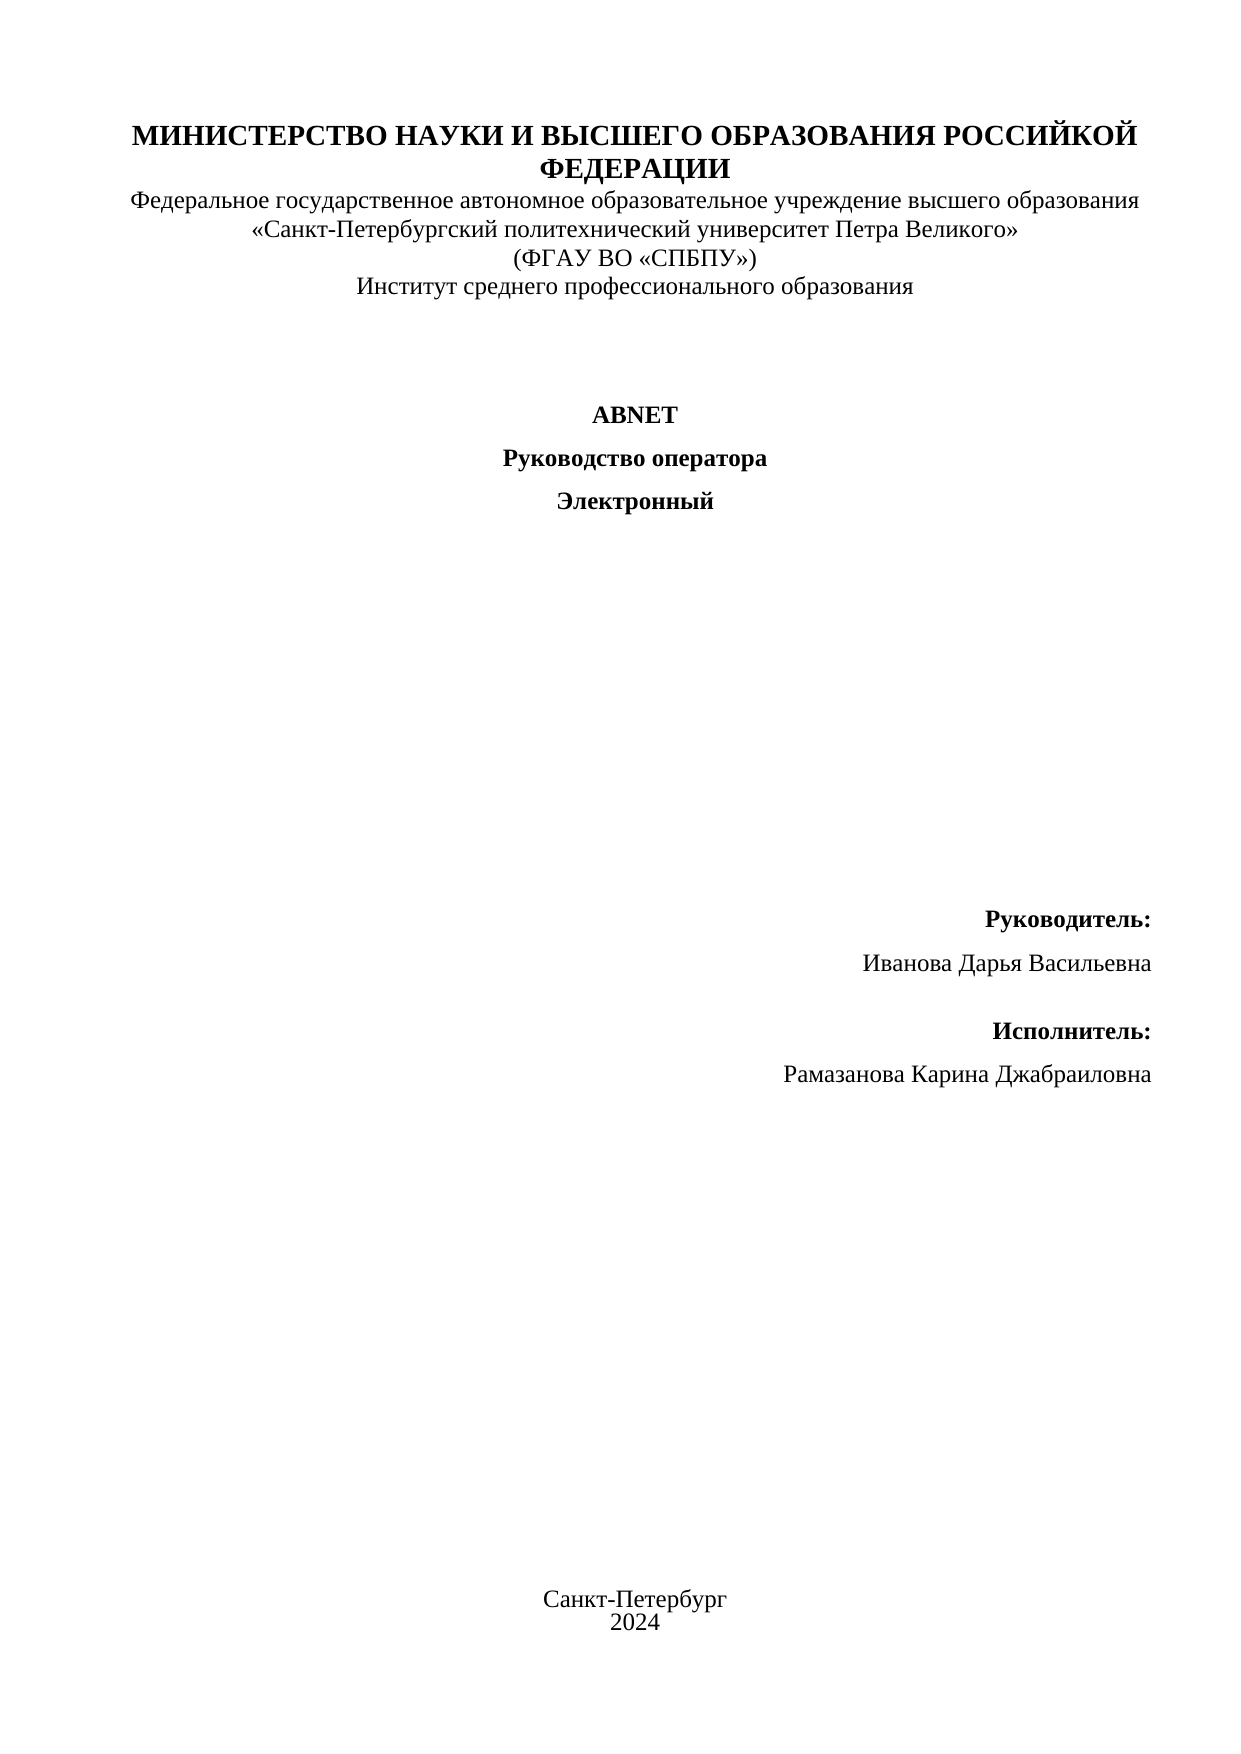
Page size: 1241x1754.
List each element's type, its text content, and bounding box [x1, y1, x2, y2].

text 2024 [118, 1612, 1152, 1635]
text МИНИСТЕРСТВО НАУКИ И ВЫСШЕГО ОБРАЗОВАНИЯ РОССИЙКОЙ ФЕДЕРАЦИИ [118, 118, 1152, 185]
text Электронный [118, 486, 1152, 515]
text Иванова Дарья Васильевна [118, 948, 1152, 976]
text Федеральное государственное автономное образовательное учреждение высшего образования [118, 185, 1152, 214]
text «Санкт-Петербургский политехнический университет Петра Великого» [118, 214, 1152, 243]
text Санкт-Петербург [118, 1589, 1152, 1612]
text Руководитель: [118, 904, 1152, 933]
text (ФГАУ ВО «СПБПУ») [118, 243, 1152, 271]
text Институт среднего профессионального образования [118, 271, 1152, 300]
text Руководство оператора [118, 443, 1152, 472]
text ABNET [118, 400, 1152, 429]
text Рамазанова Карина Джабраиловна [118, 1059, 1152, 1088]
text Исполнитель: [118, 1016, 1152, 1044]
